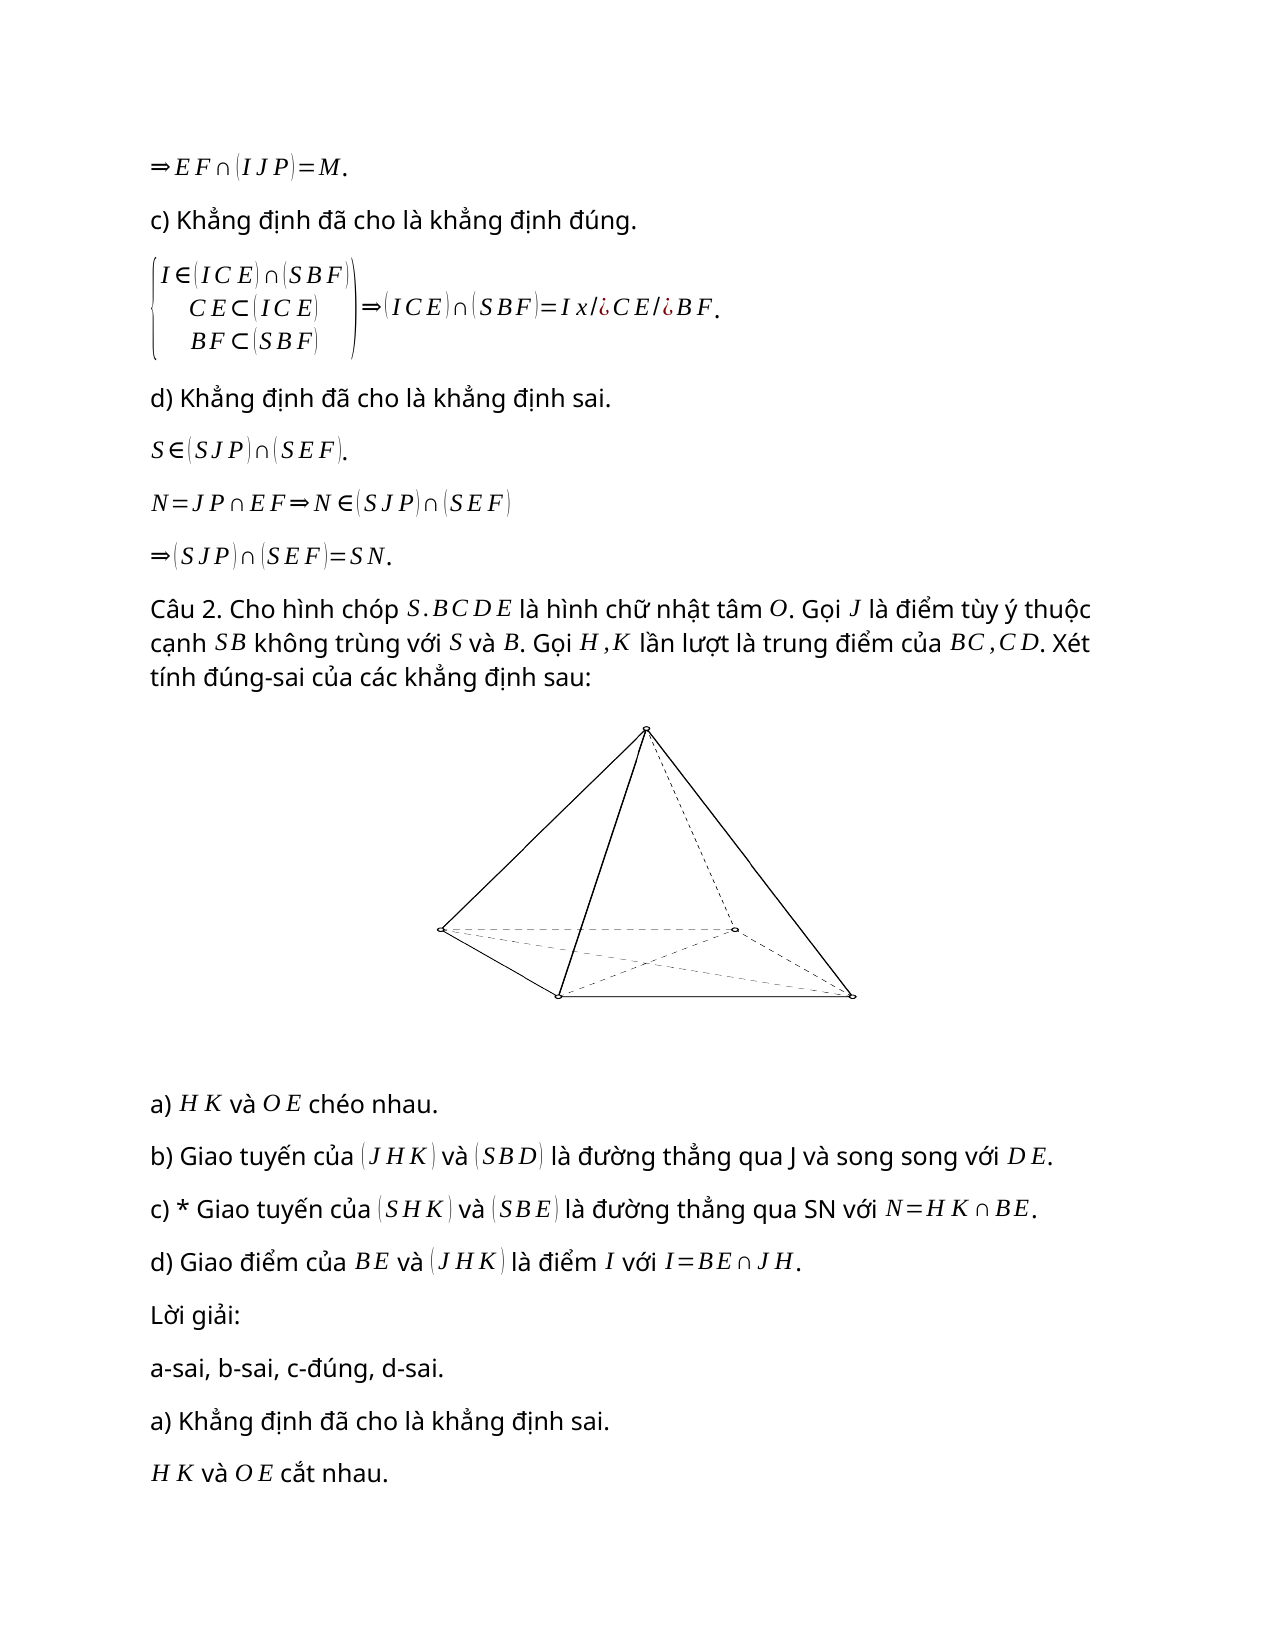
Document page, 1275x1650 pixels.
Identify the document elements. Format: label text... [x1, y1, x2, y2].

text a) và chéo nhau. [150, 1086, 1125, 1120]
text a) Khẳng định đã cho là khẳng định sai. [150, 1403, 1125, 1437]
text . [150, 539, 1125, 573]
text . [150, 433, 1125, 467]
text b) Giao tuyến của và là đường thẳng qua J và song song với . [150, 1139, 1125, 1173]
text Lời giải: [150, 1297, 1125, 1332]
text a-sai, b-sai, c-đúng, d-sai. [150, 1350, 1125, 1384]
text Câu 2. Cho hình chóp là hình chữ nhật tâm . Gọi là điểm tùy ý thuộc cạnh không trùng với và . Gọi lần lượt là trung điểm của . Xét tính đúng-sai của các khẳng định sau: [150, 592, 1125, 694]
text c) Khẳng định đã cho là khẳng định đúng. [150, 203, 1125, 237]
text . [150, 150, 1125, 184]
text và cắt nhau. [150, 1456, 1125, 1490]
text c) * Giao tuyến của và là đường thẳng qua SN với . [150, 1192, 1125, 1226]
text . [150, 256, 1125, 362]
picture [412, 712, 863, 1013]
text d) Khẳng định đã cho là khẳng định sai. [150, 380, 1125, 414]
text d) Giao điểm của và là điểm với . [150, 1245, 1125, 1279]
